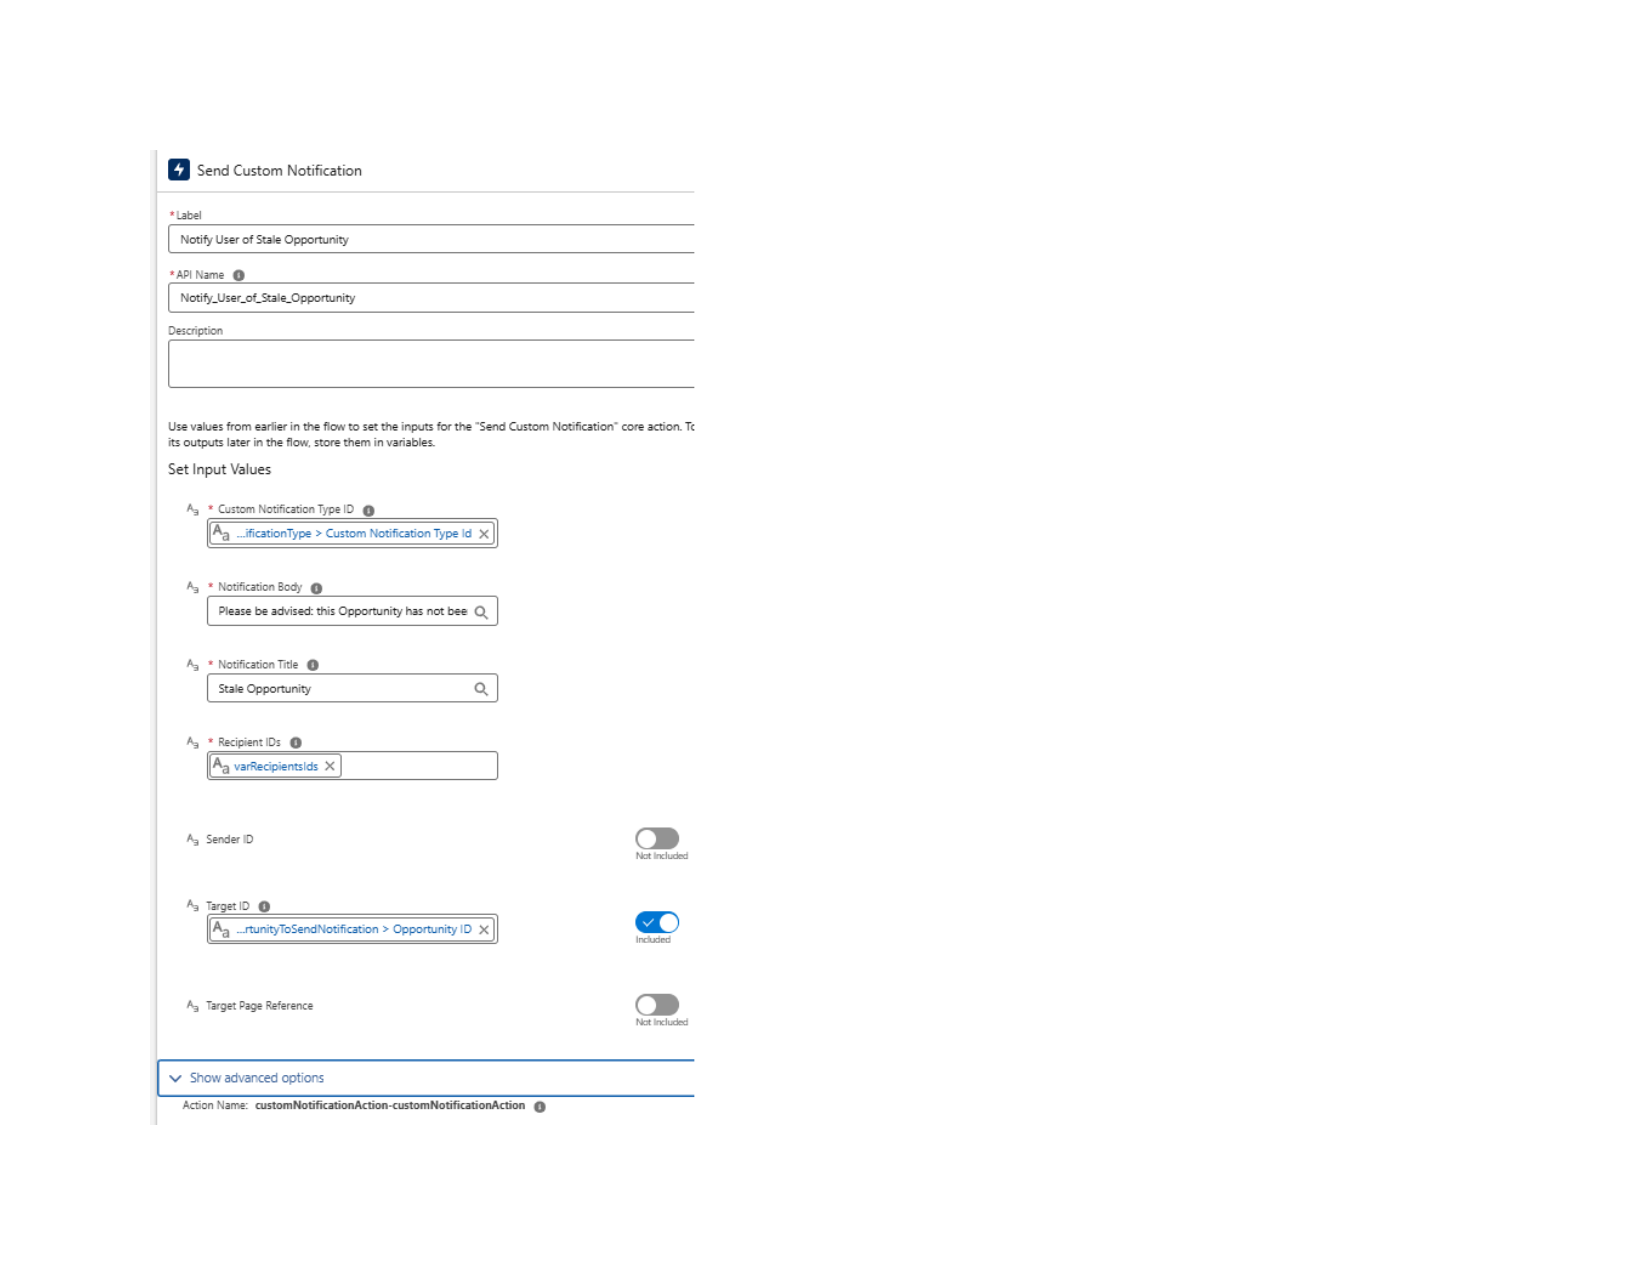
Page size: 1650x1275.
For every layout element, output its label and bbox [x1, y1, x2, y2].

picture [150, 150, 695, 1125]
